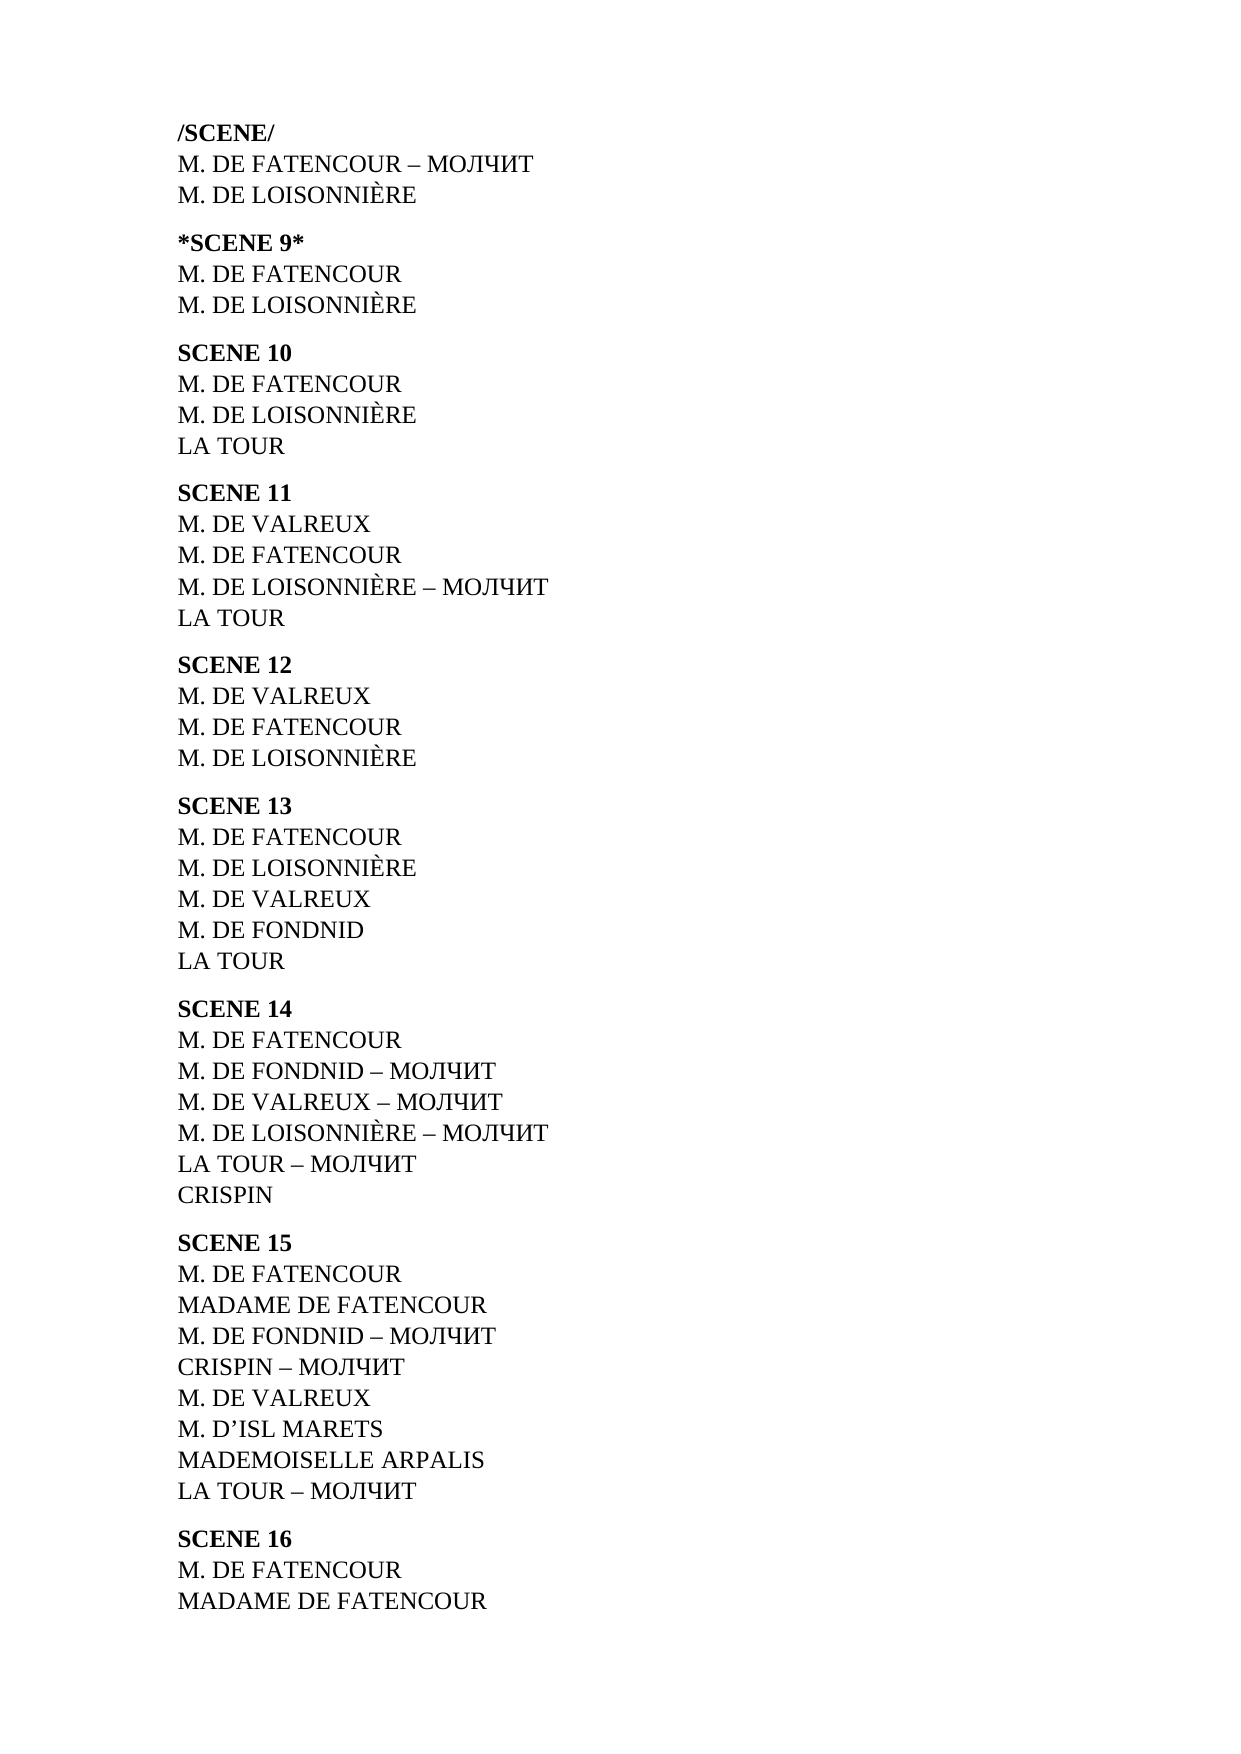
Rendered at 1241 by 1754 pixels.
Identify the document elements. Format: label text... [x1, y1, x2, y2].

text SCENE 10 M. DE FATENCOUR M. DE LOISONNIÈRE LA TOUR [177, 338, 1152, 459]
text SCENE 15 M. DE FATENCOUR MADAME DE FATENCOUR M. DE FONDNID – МОЛЧИТ CRISPIN – МОЛЧИТ M. DE VALREUX M. D’ISL MARETS MADEMOISELLE ARPALIS LA TOUR – МОЛЧИТ [177, 1228, 1152, 1505]
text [177, 1524, 1152, 1615]
text SCENE 11 M. DE VALREUX M. DE FATENCOUR M. DE LOISONNIÈRE – МОЛЧИТ LA TOUR [177, 478, 1152, 631]
text SCENE 13 M. DE FATENCOUR M. DE LOISONNIÈRE M. DE VALREUX M. DE FONDNID LA TOUR [177, 791, 1152, 975]
text *SCENE 9* M. DE FATENCOUR M. DE LOISONNIÈRE [177, 228, 1152, 319]
text SCENE 12 M. DE VALREUX M. DE FATENCOUR M. DE LOISONNIÈRE [177, 650, 1152, 772]
text SCENE 14 M. DE FATENCOUR M. DE FONDNID – МОЛЧИТ M. DE VALREUX – МОЛЧИТ M. DE LOISONNIÈRE – МОЛЧИТ LA TOUR – МОЛЧИТ CRISPIN [177, 994, 1152, 1209]
text /SCENE/ M. DE FATENCOUR – МОЛЧИТ M. DE LOISONNIÈRE [177, 118, 1152, 209]
